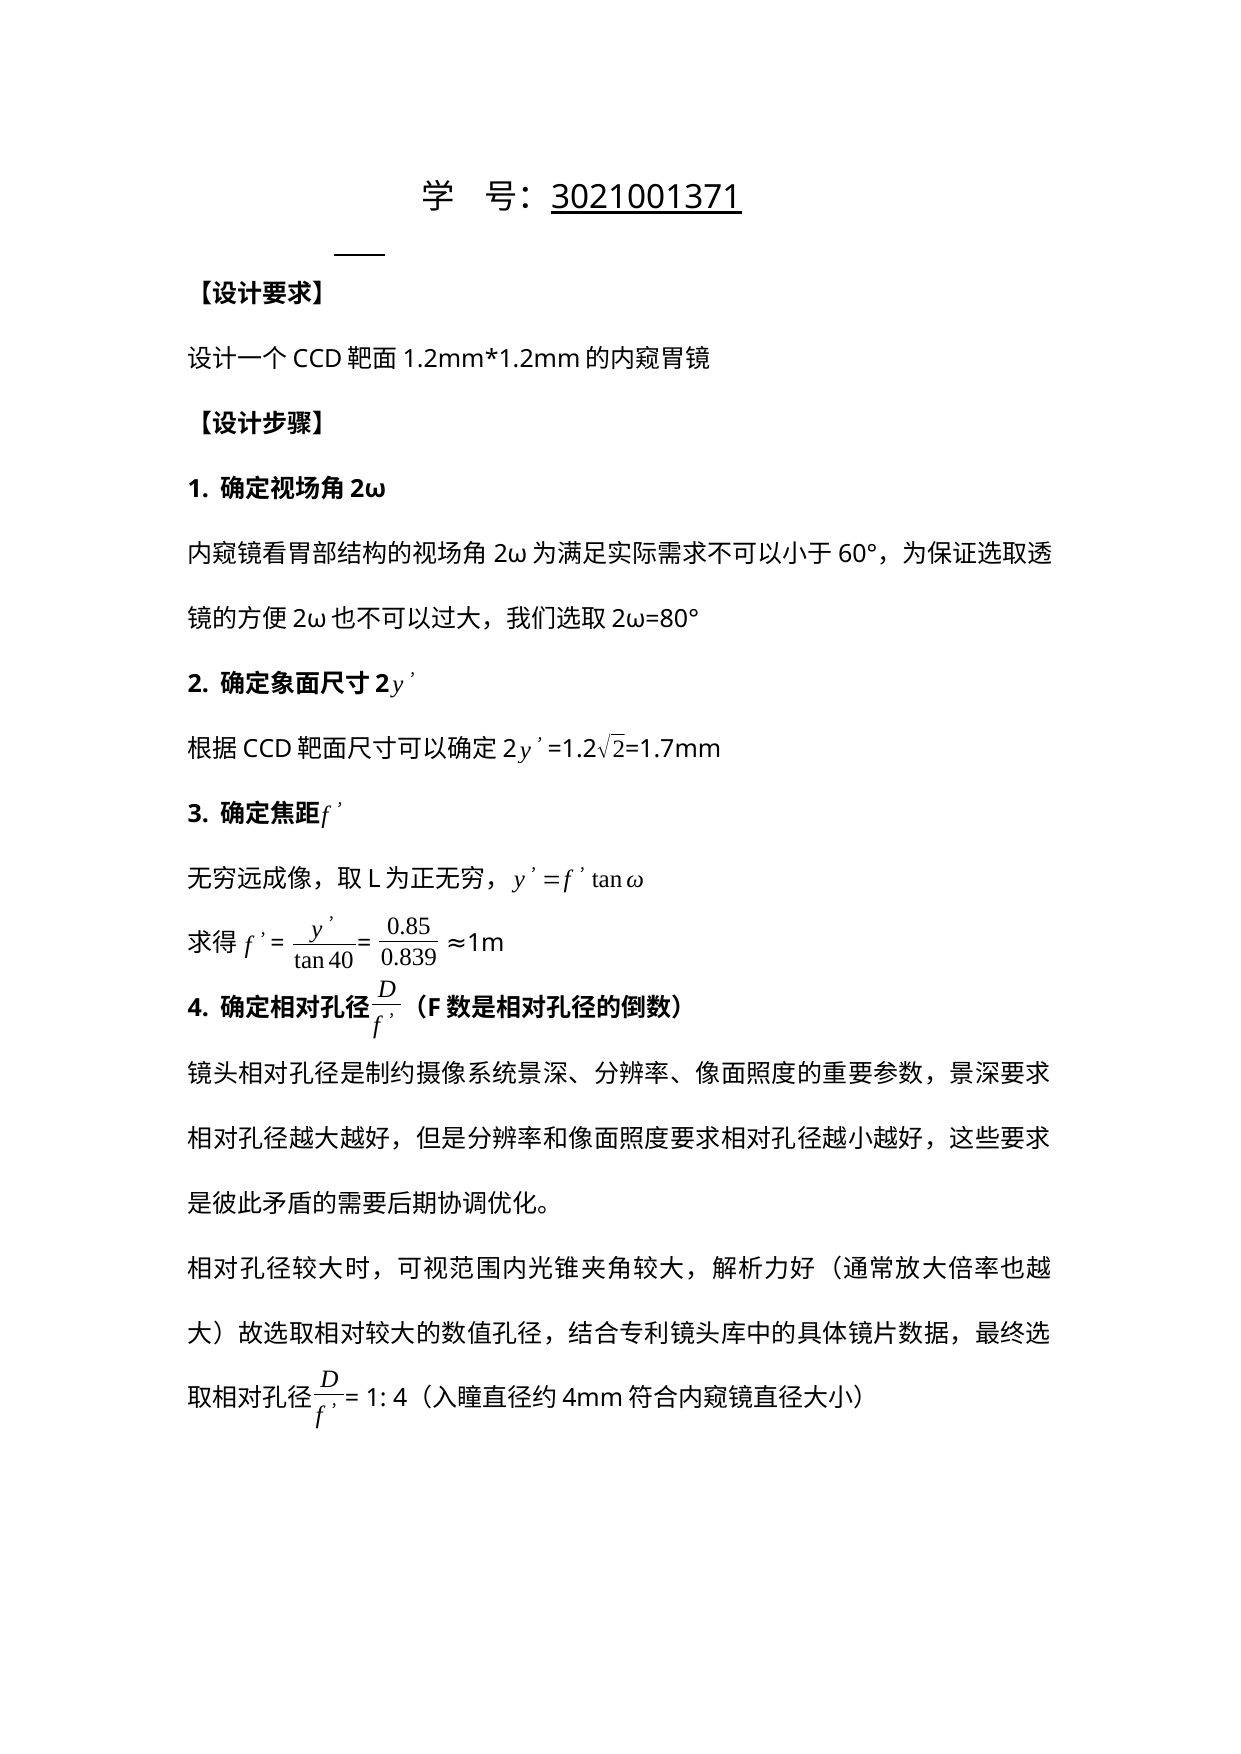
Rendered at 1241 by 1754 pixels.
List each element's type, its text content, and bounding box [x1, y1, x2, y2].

list 内窥镜看胃部结构的视场角2ω为满足实际需求不可以小于60°，为保证选取透镜的方便2ω也不可以过大，我们选取2ω=80° [187, 519, 1053, 649]
list 确定视场角2ω [187, 454, 1053, 519]
list 根据CCD靶面尺寸可以确定2=1.2=1.7mm [187, 714, 1053, 779]
text 【设计要求】 [187, 259, 1053, 324]
list 相对孔径较大时，可视范围内光锥夹角较大，解析力好（通常放大倍率也越大）故选取相对较大的数值孔径，结合专利镜头库中的具体镜片数据，最终选取相对孔径= 1: 4（入瞳直径约4mm符合内窥镜直径大小） [187, 1234, 1053, 1429]
text 【设计步骤】 [187, 389, 1053, 454]
text 学 号：3021001371 [187, 162, 1053, 227]
list 确定象面尺寸2 [187, 649, 1053, 714]
list 确定焦距 [187, 779, 1053, 844]
text 设计一个CCD靶面1.2mm*1.2mm的内窥胃镜 [187, 324, 1053, 389]
text 无穷远成像，取L为正无穷， [187, 844, 1053, 909]
list 确定相对孔径（F数是相对孔径的倒数） [187, 974, 1053, 1039]
list 求得 = = ≈1m [187, 909, 1053, 974]
list 镜头相对孔径是制约摄像系统景深、分辨率、像面照度的重要参数，景深要求相对孔径越大越好，但是分辨率和像面照度要求相对孔径越小越好，这些要求是彼此矛盾的需要后期协调优化。 [187, 1039, 1053, 1234]
